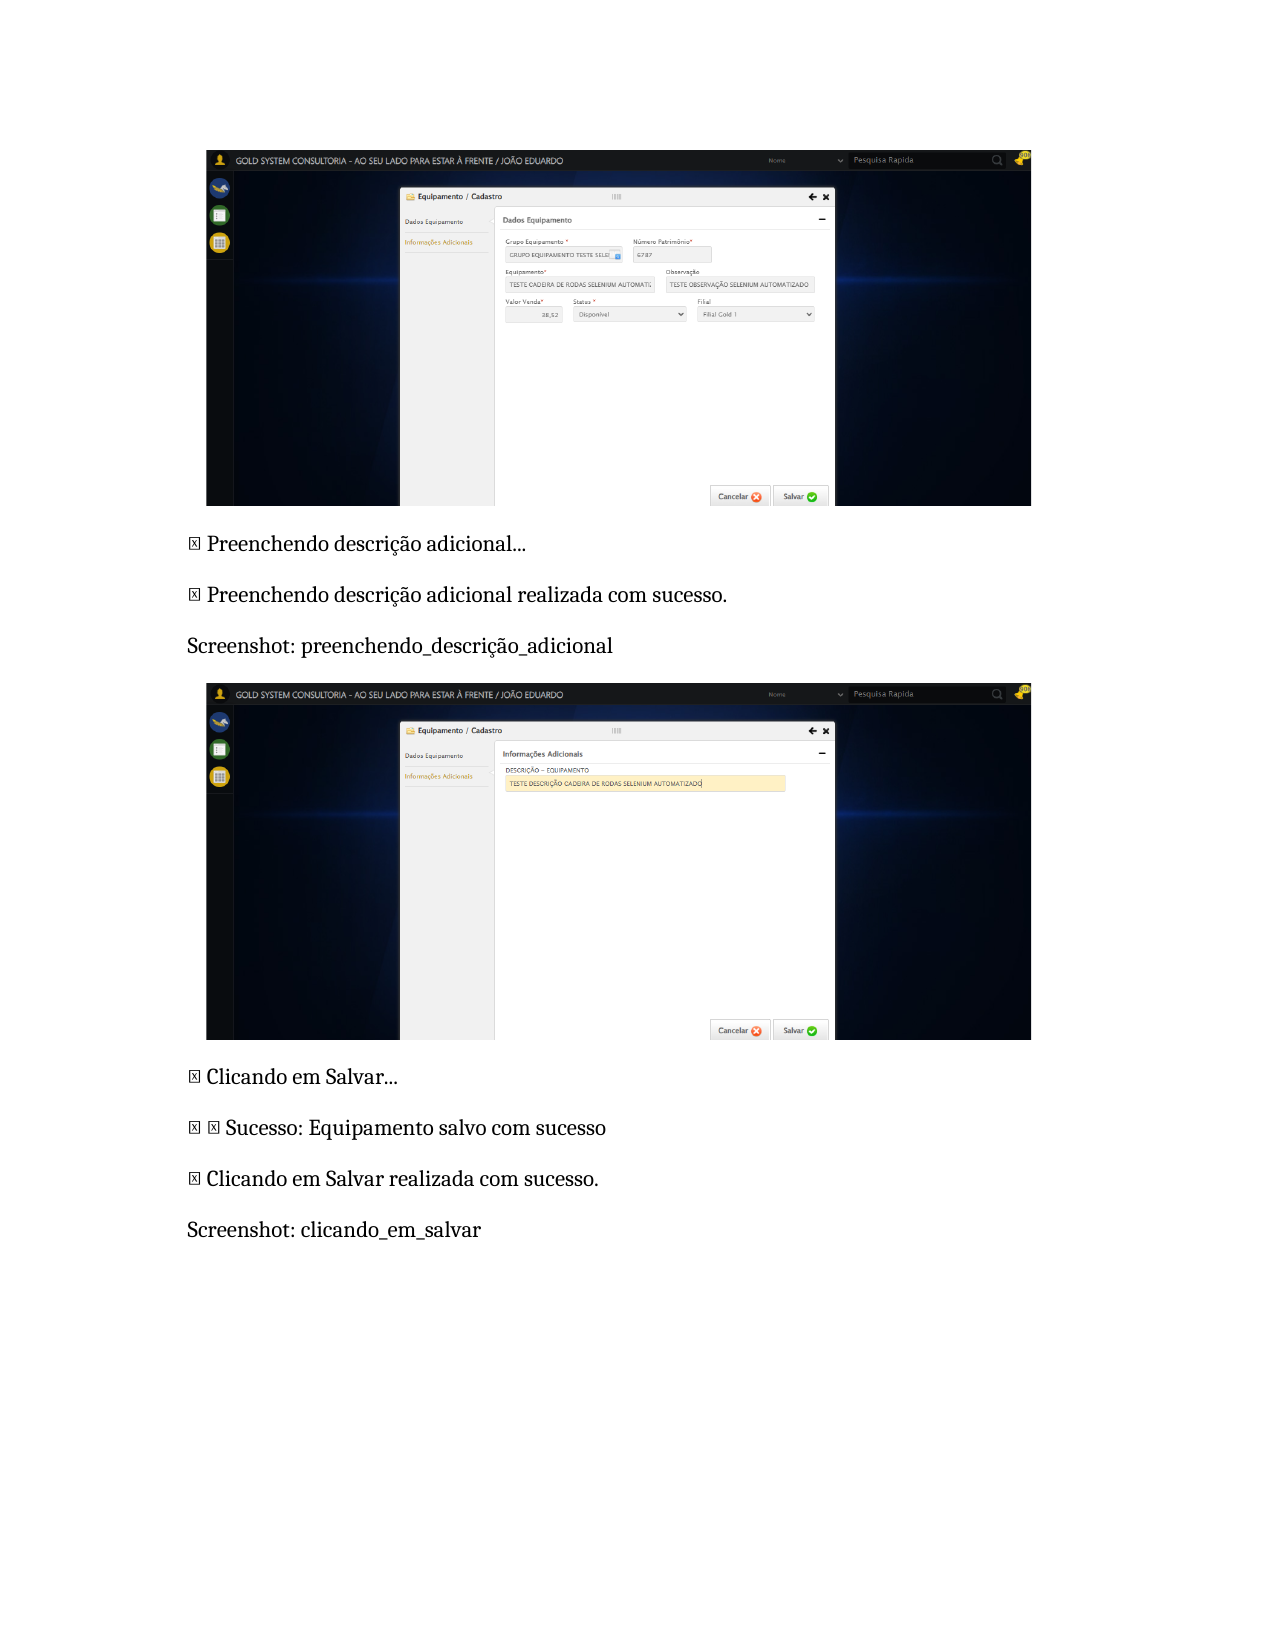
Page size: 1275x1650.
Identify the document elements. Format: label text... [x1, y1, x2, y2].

text ✅ Clicando em Salvar realizada com sucesso. [187, 1166, 1087, 1192]
text Screenshot: preenchendo_descrição_adicional [187, 632, 1087, 659]
text ✅ Preenchendo descrição adicional realizada com sucesso. [187, 581, 1087, 608]
text 🔄 Preenchendo descrição adicional... [187, 530, 1087, 557]
text 📢 ✅ Sucesso: Equipamento salvo com sucesso [187, 1115, 1087, 1141]
text 🔄 Clicando em Salvar... [187, 1064, 1087, 1090]
picture [206, 683, 1032, 1040]
picture [206, 150, 1032, 506]
text Screenshot: clicando_em_salvar [187, 1217, 1087, 1243]
